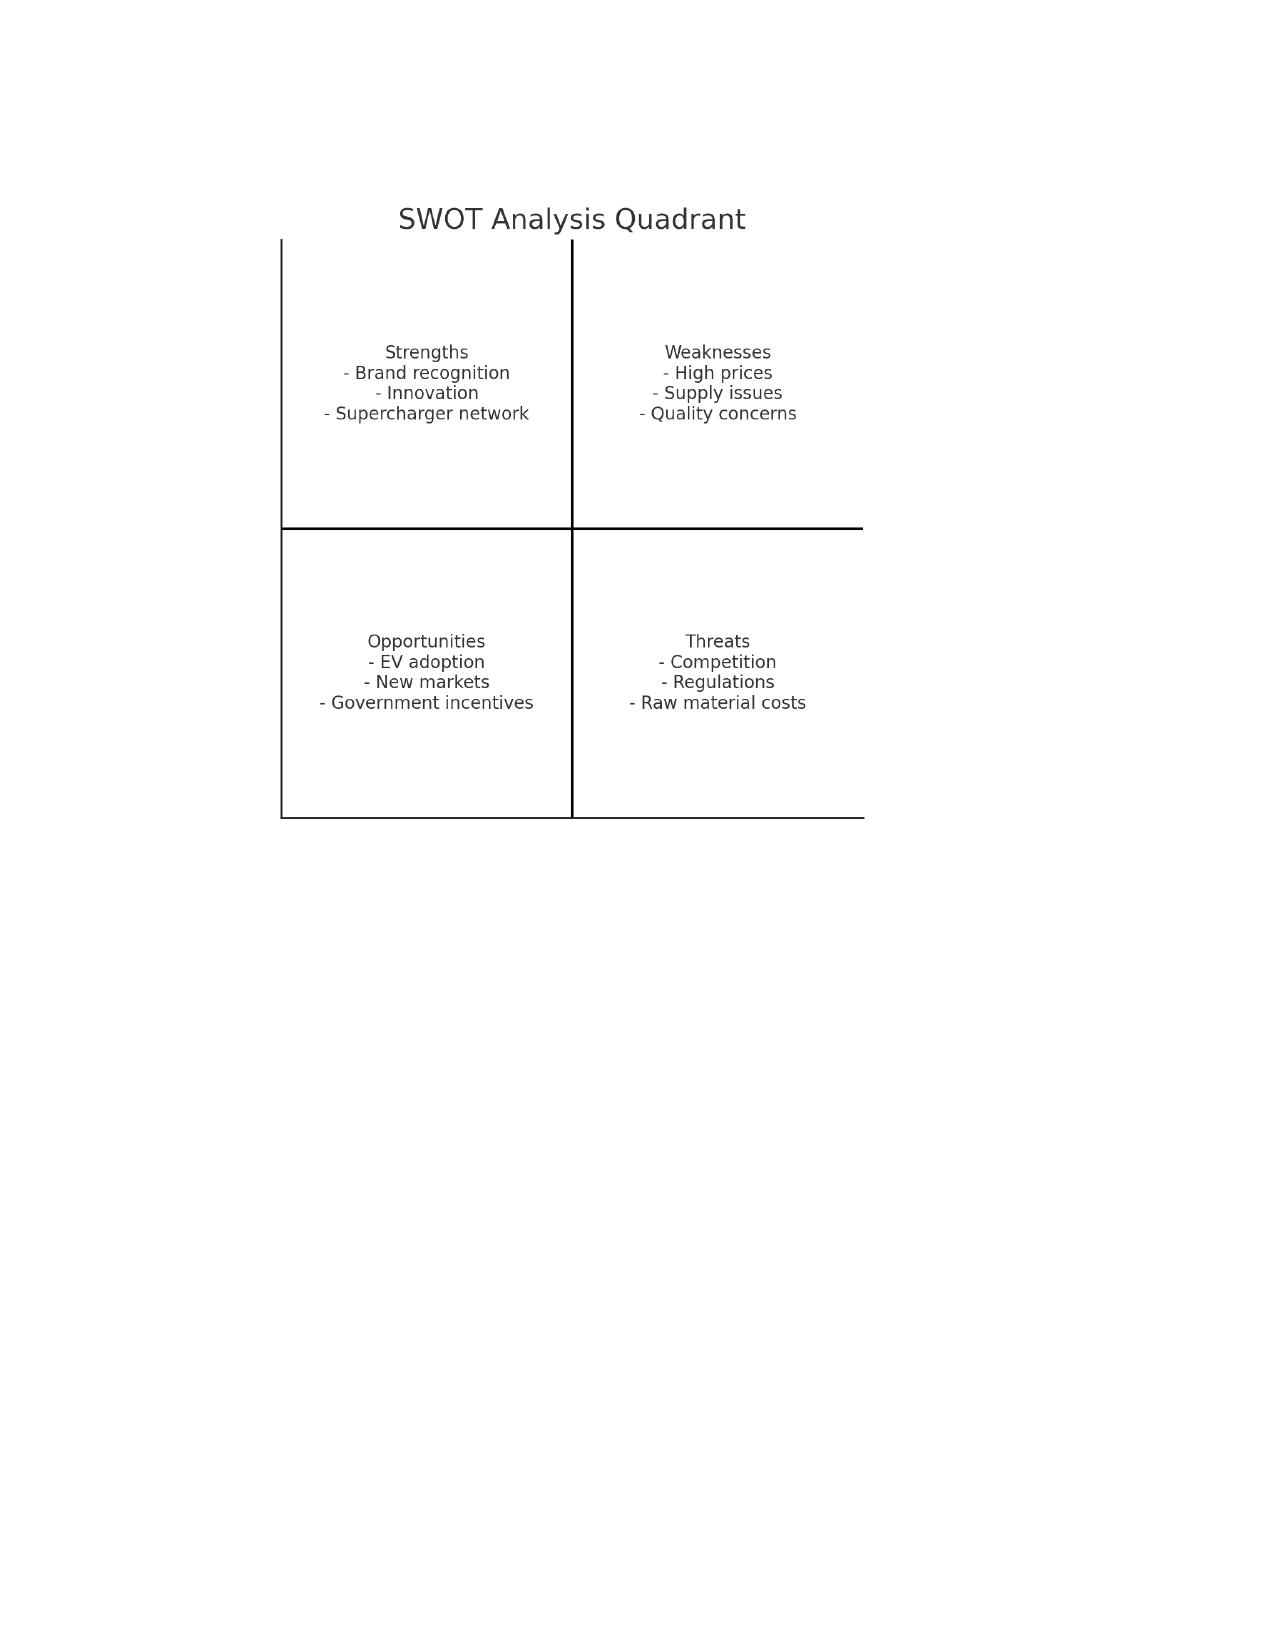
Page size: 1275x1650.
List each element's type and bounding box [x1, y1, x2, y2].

picture [187, 150, 938, 900]
